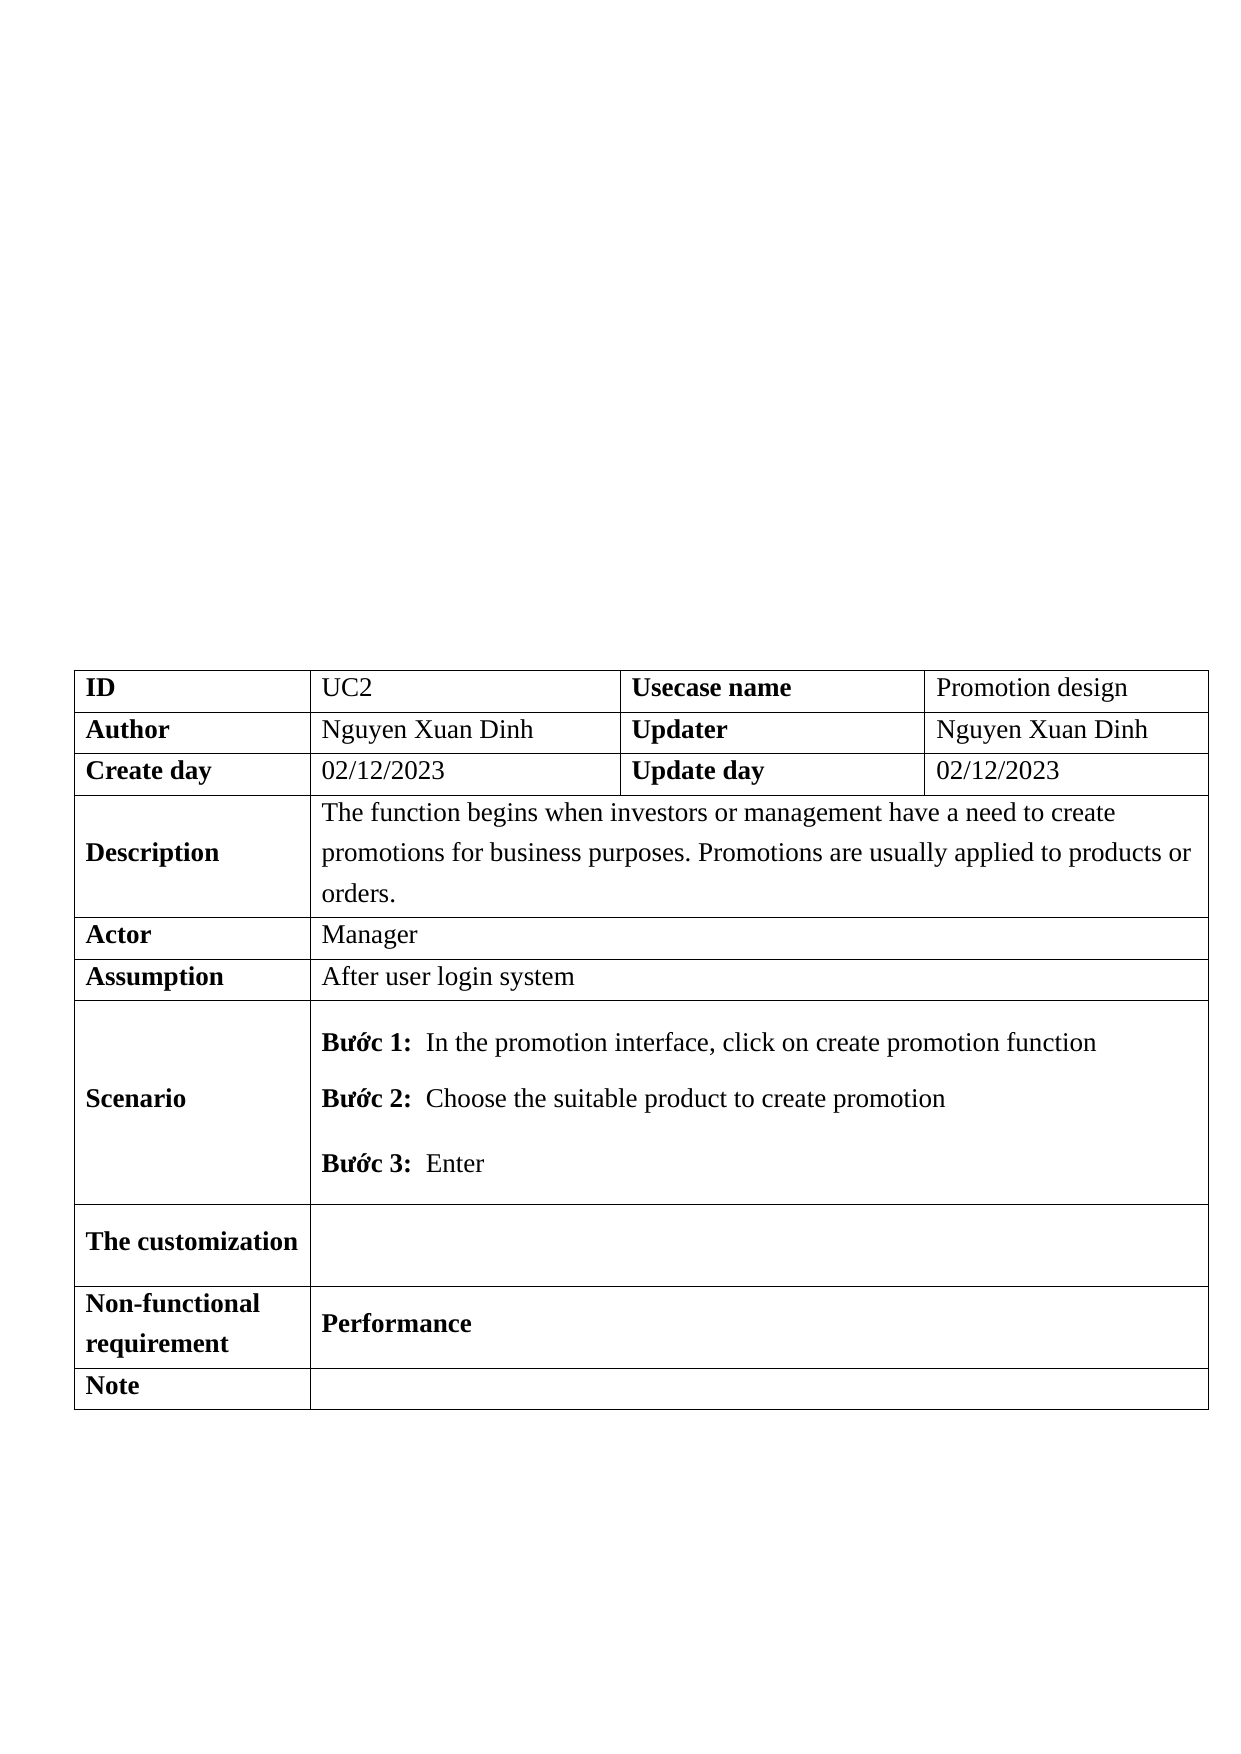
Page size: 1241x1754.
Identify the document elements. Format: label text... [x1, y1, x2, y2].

table_cell Scenario [75, 1001, 310, 1204]
table_cell Updater [621, 713, 924, 753]
table_header ID [75, 671, 310, 712]
table_cell Create day [75, 754, 310, 795]
table_cell The customization [75, 1205, 310, 1286]
table_cell The function begins when investors or management have a need to create promotions for business purposes. Promotions are usually applied to products or orders. [311, 796, 1208, 917]
table_header UC2 [311, 671, 620, 712]
table_cell Nguyen Xuan Dinh [311, 713, 620, 753]
table_header Usecase name [621, 671, 924, 712]
table_cell Author [75, 713, 310, 753]
table_cell Performance [311, 1287, 1208, 1368]
table_cell [311, 1369, 1208, 1409]
table_cell Note [75, 1369, 310, 1409]
table_cell Bước 1: In the promotion interface, click on create promotion function Bước 2: Choose the suitable product to create promotion Bước 3: Enter [311, 1001, 1208, 1204]
table_cell [311, 1205, 1208, 1286]
table_cell Nguyen Xuan Dinh [925, 713, 1208, 753]
table_cell 02/12/2023 [311, 754, 620, 795]
table_cell Assumption [75, 960, 310, 1000]
table_cell Actor [75, 918, 310, 958]
table_cell Update day [621, 754, 924, 795]
table_cell Manager [311, 918, 1208, 958]
table_header Promotion design [925, 671, 1208, 712]
table_cell 02/12/2023 [925, 754, 1208, 795]
table_cell After user login system [311, 960, 1208, 1000]
table_cell Description [75, 796, 310, 917]
table_cell Non-functional requirement [75, 1287, 310, 1368]
